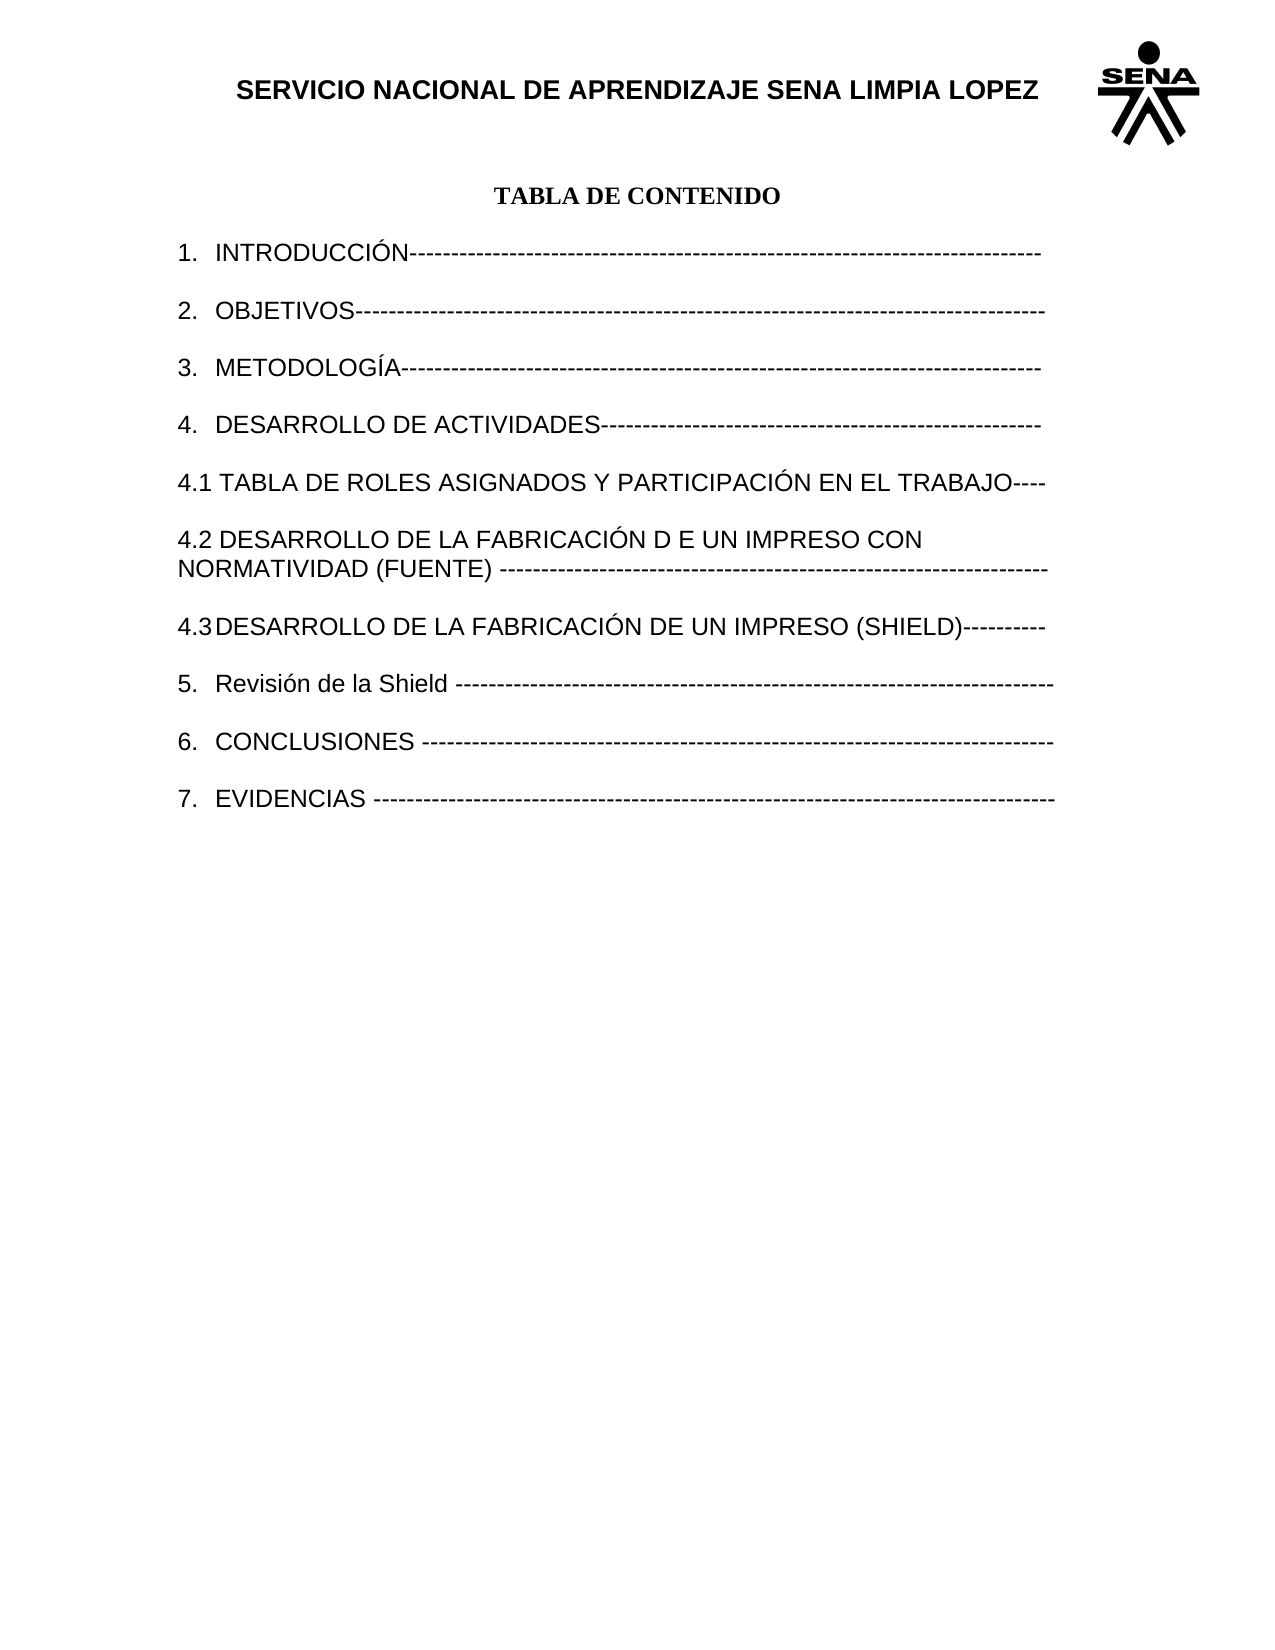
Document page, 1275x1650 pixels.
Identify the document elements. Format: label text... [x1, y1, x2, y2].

list DESARROLLO DE LA FABRICACIÓN DE UN IMPRESO (SHIELD)---------- [177, 611, 1098, 640]
picture [1097, 40, 1200, 147]
list INTRODUCCIÓN---------------------------------------------------------------------------- [177, 238, 1098, 267]
list CONCLUSIONES ---------------------------------------------------------------------------- [177, 726, 1098, 755]
list DESARROLLO DE ACTIVIDADES----------------------------------------------------- [177, 410, 1098, 439]
list METODOLOGÍA----------------------------------------------------------------------------- [177, 353, 1098, 382]
text TABLA DE CONTENIDO [177, 181, 1098, 210]
text 4.1 TABLA DE ROLES ASIGNADOS Y PARTICIPACIÓN EN EL TRABAJO---- [177, 468, 1098, 496]
text 4.2 DESARROLLO DE LA FABRICACIÓN D E UN IMPRESO CON NORMATIVIDAD (FUENTE) ------------------------------------------------------------------ [177, 525, 1098, 583]
list EVIDENCIAS ---------------------------------------------------------------------------------- [177, 784, 1098, 813]
list Revisión de la Shield ------------------------------------------------------------------------ [177, 669, 1098, 698]
list OBJETIVOS----------------------------------------------------------------------------------- [177, 296, 1098, 325]
